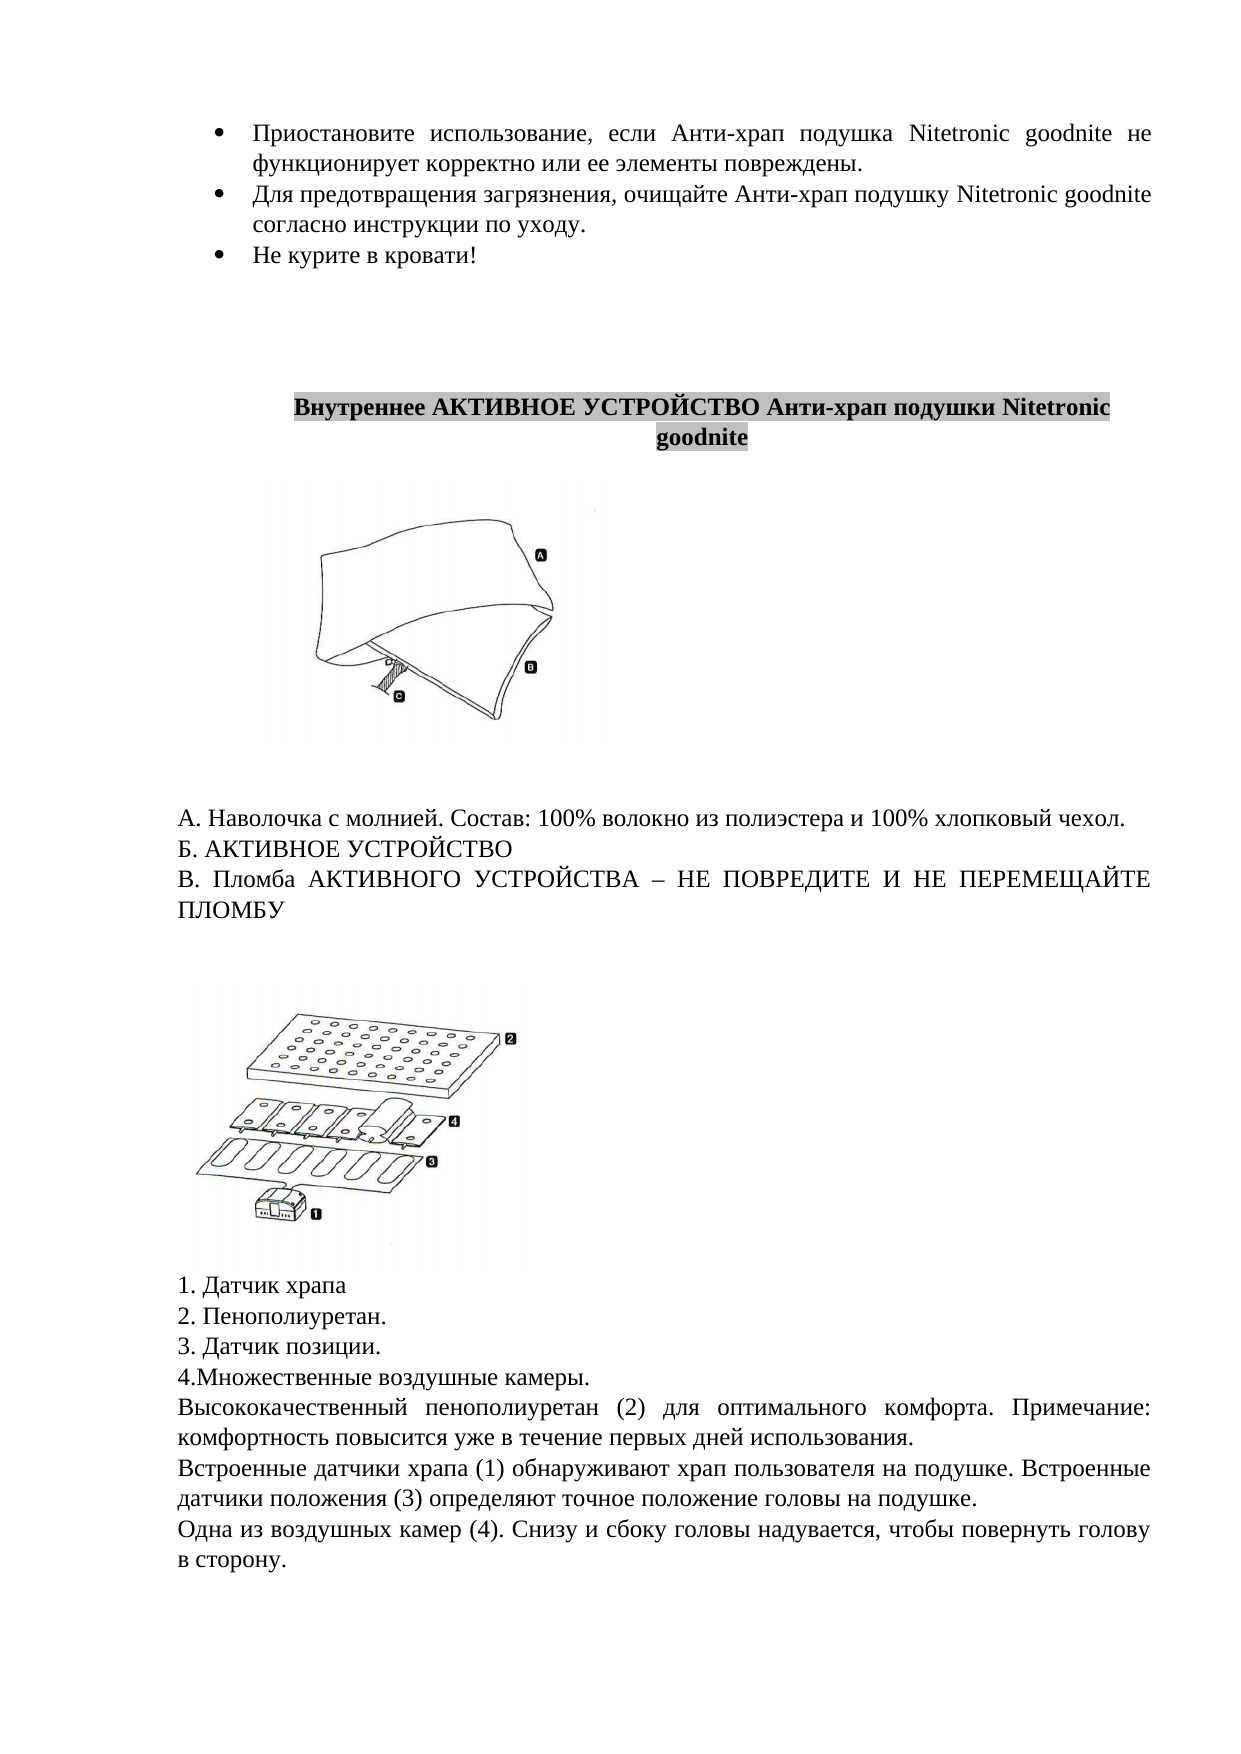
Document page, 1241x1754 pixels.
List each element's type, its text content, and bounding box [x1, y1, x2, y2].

list Для предотвращения загрязнения, очищайте Анти-храп подушку Nitetronic goodnite согласно инструкции по уходу. [215, 179, 1152, 238]
list Не курите в кровати! [215, 240, 1152, 268]
text 2. Пенополиуретан. [177, 1301, 1152, 1329]
text 4.Множественные воздушные камеры. [177, 1362, 1152, 1390]
text 1. Датчик храпа [177, 1270, 1152, 1299]
text Высококачественный пенополиуретан (2) для оптимального комфорта. Примечание: комфортность повысится уже в течение первых дней использования. [177, 1392, 1152, 1451]
text Одна из воздушных камер (4). Снизу и сбоку головы надувается, чтобы повернуть голову в сторону. [177, 1514, 1152, 1573]
text Встроенные датчики храпа (1) обнаруживают храп пользователя на подушке. Встроенные датчики положения (3) определяют точное положение головы на подушке. [177, 1453, 1152, 1512]
text В. Пломба АКТИВНОГО УСТРОЙСТВА – НЕ ПОВРЕДИТЕ И НЕ ПЕРЕМЕЩАЙТЕ ПЛОМБУ [177, 864, 1152, 923]
text Б. АКТИВНОЕ УСТРОЙСТВО [177, 834, 1152, 863]
text Внутреннее АКТИВНОЕ УСТРОЙСТВО Анти-храп подушки Nitetronic goodnite [252, 392, 1152, 451]
list Приостановите использование, если Анти-храп подушка Nitetronic goodnite не функционирует корректно или ее элементы повреждены. [215, 118, 1152, 177]
picture [177, 986, 539, 1269]
text А. Наволочка с молнией. Состав: 100% волокно из полиэстера и 100% хлопковый чехол. [177, 803, 1152, 832]
text 3. Датчик позиции. [177, 1331, 1152, 1360]
picture [252, 483, 609, 741]
